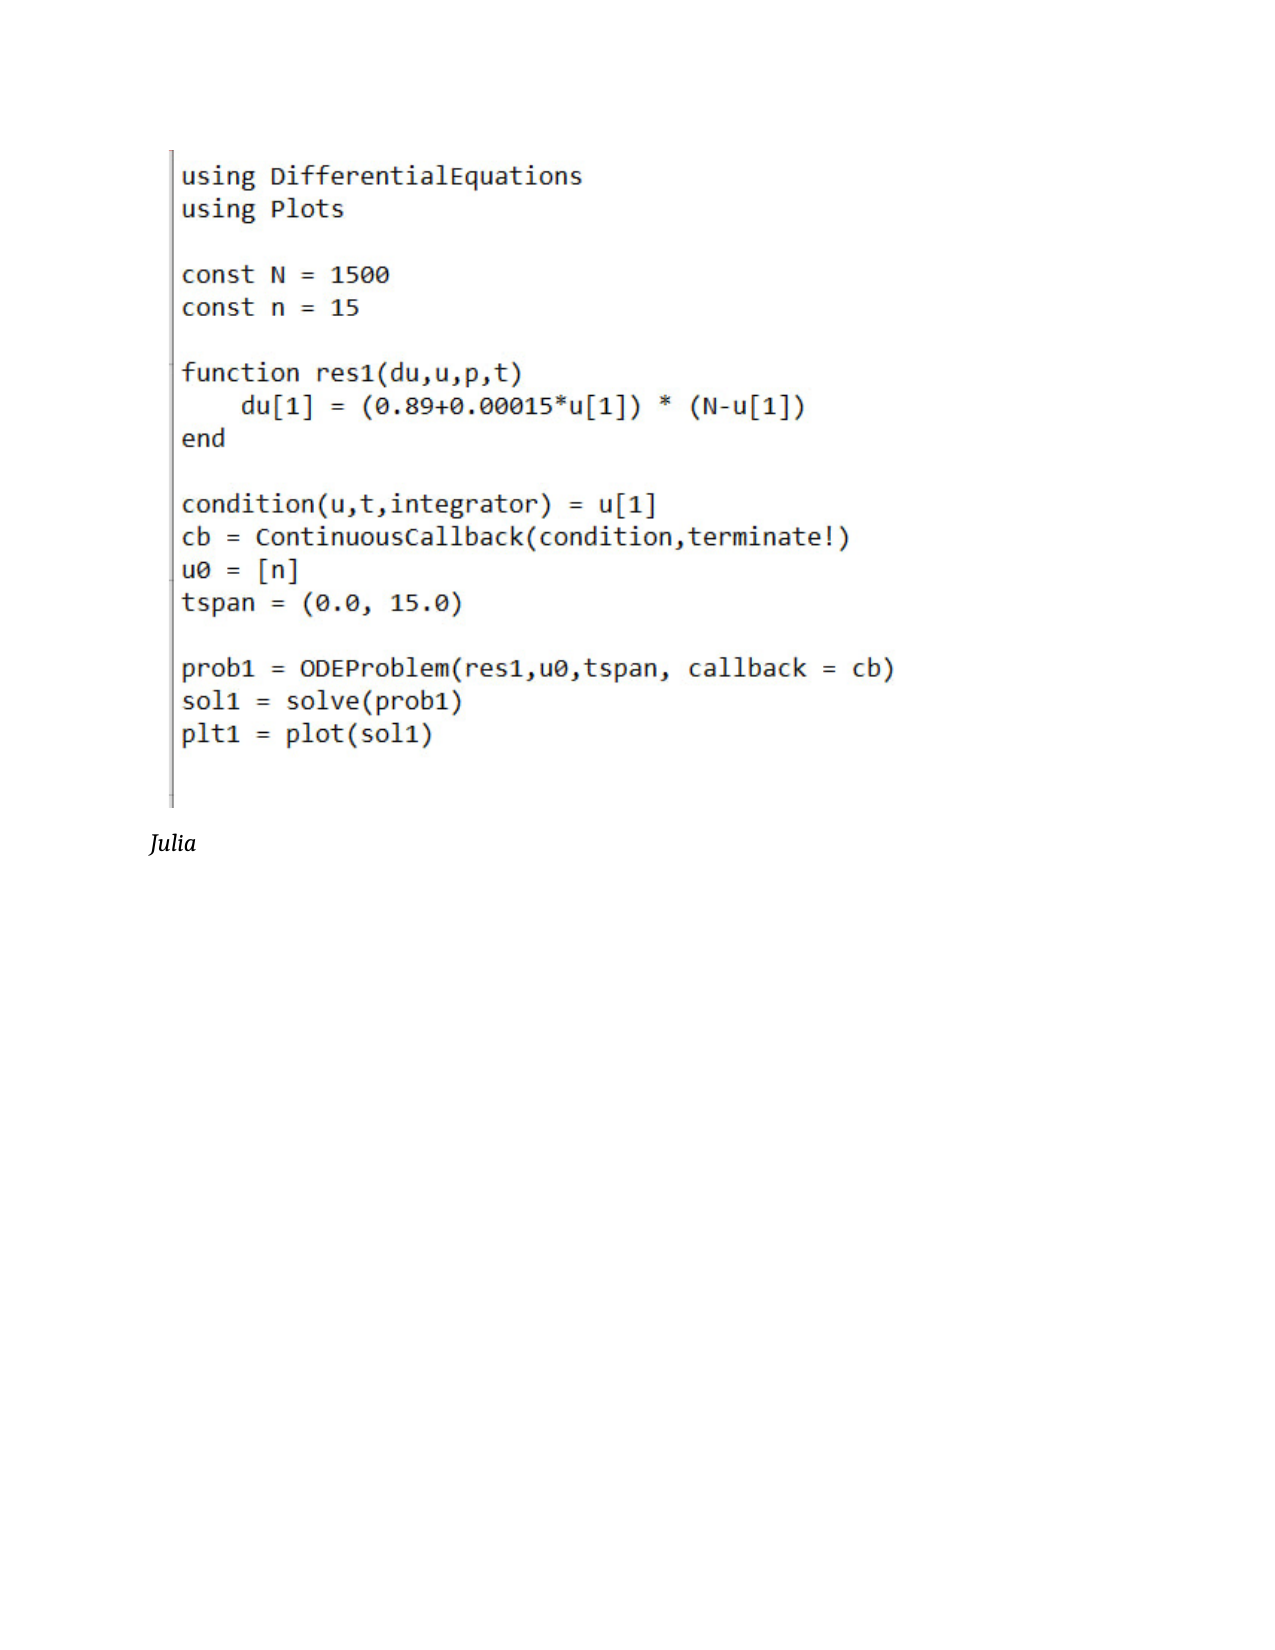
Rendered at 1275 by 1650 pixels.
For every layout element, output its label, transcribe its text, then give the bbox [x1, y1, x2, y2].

picture [168, 150, 1044, 808]
text Julia [150, 828, 1125, 857]
